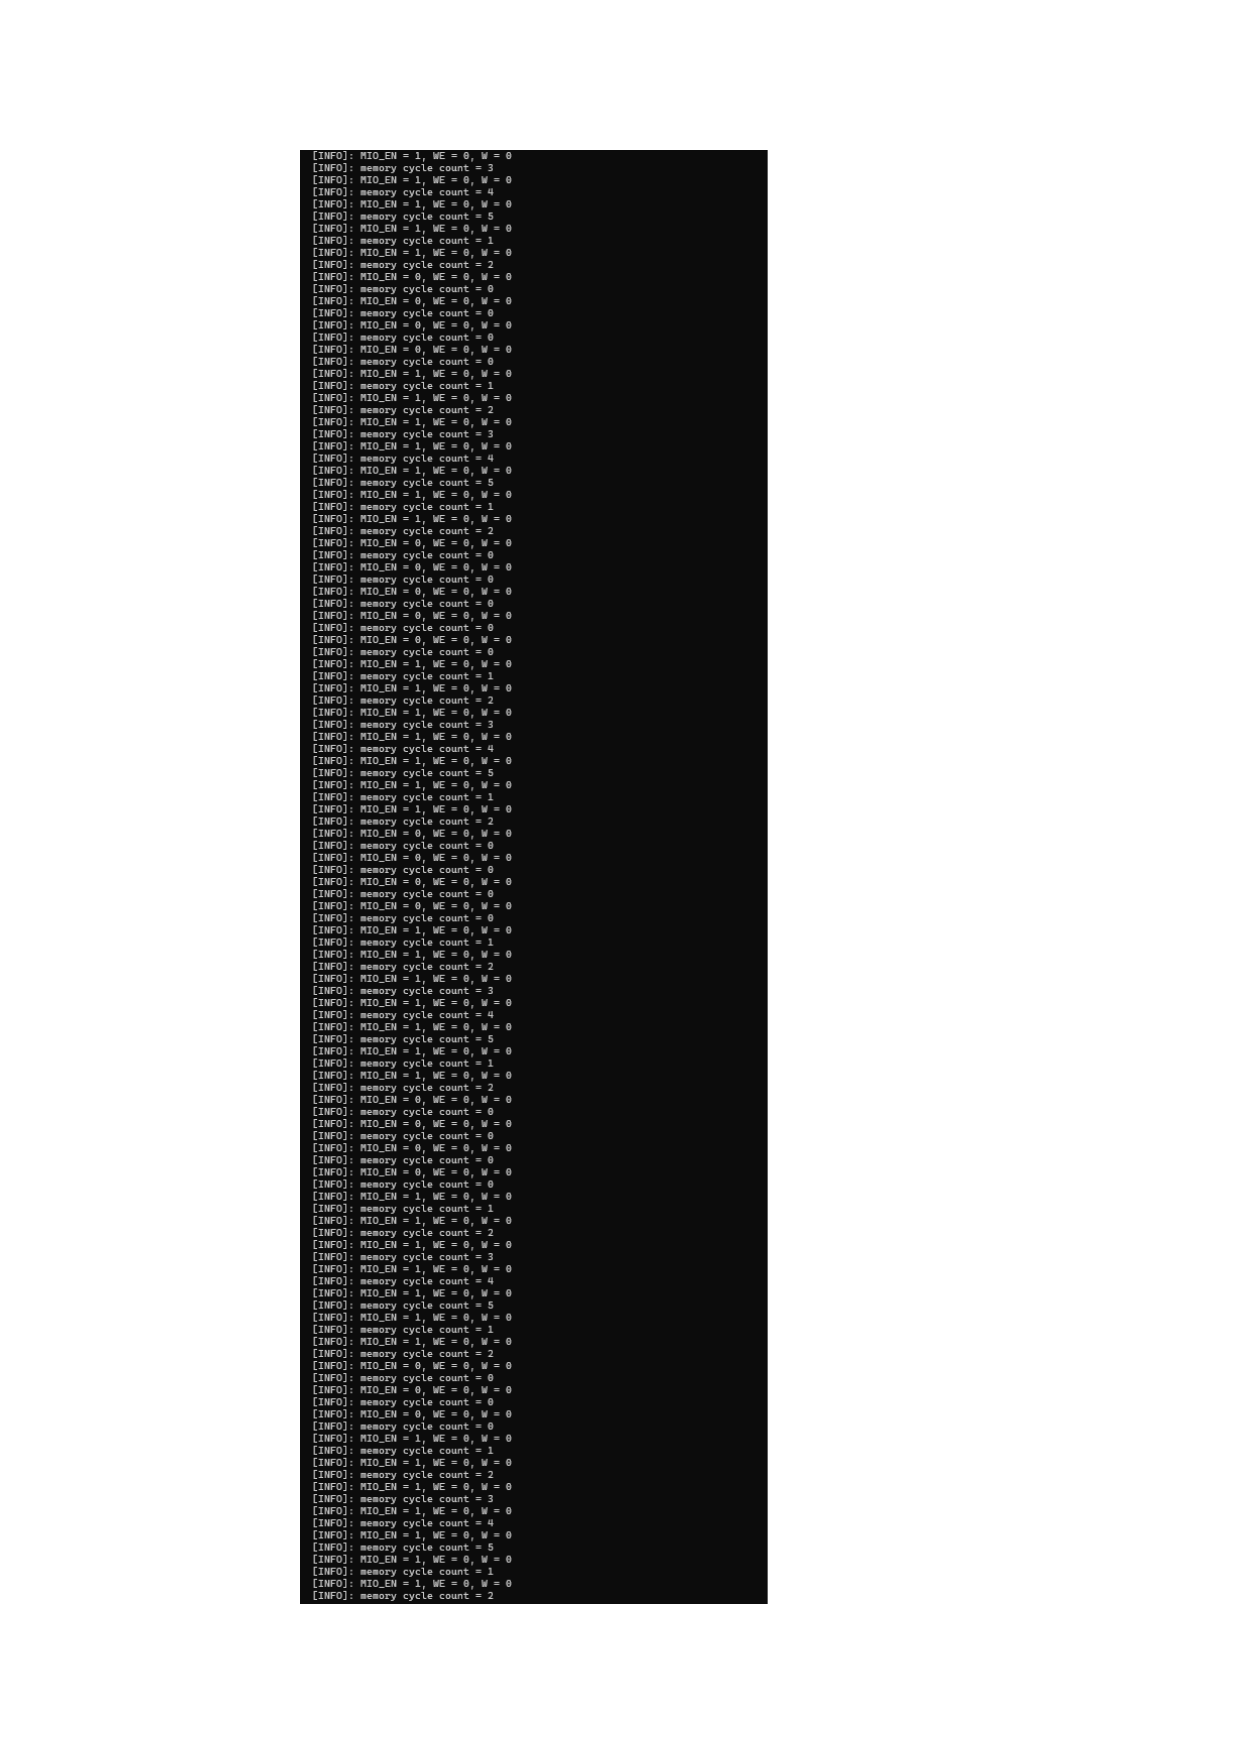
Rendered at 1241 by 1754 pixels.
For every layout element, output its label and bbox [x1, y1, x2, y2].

picture [300, 150, 768, 1604]
